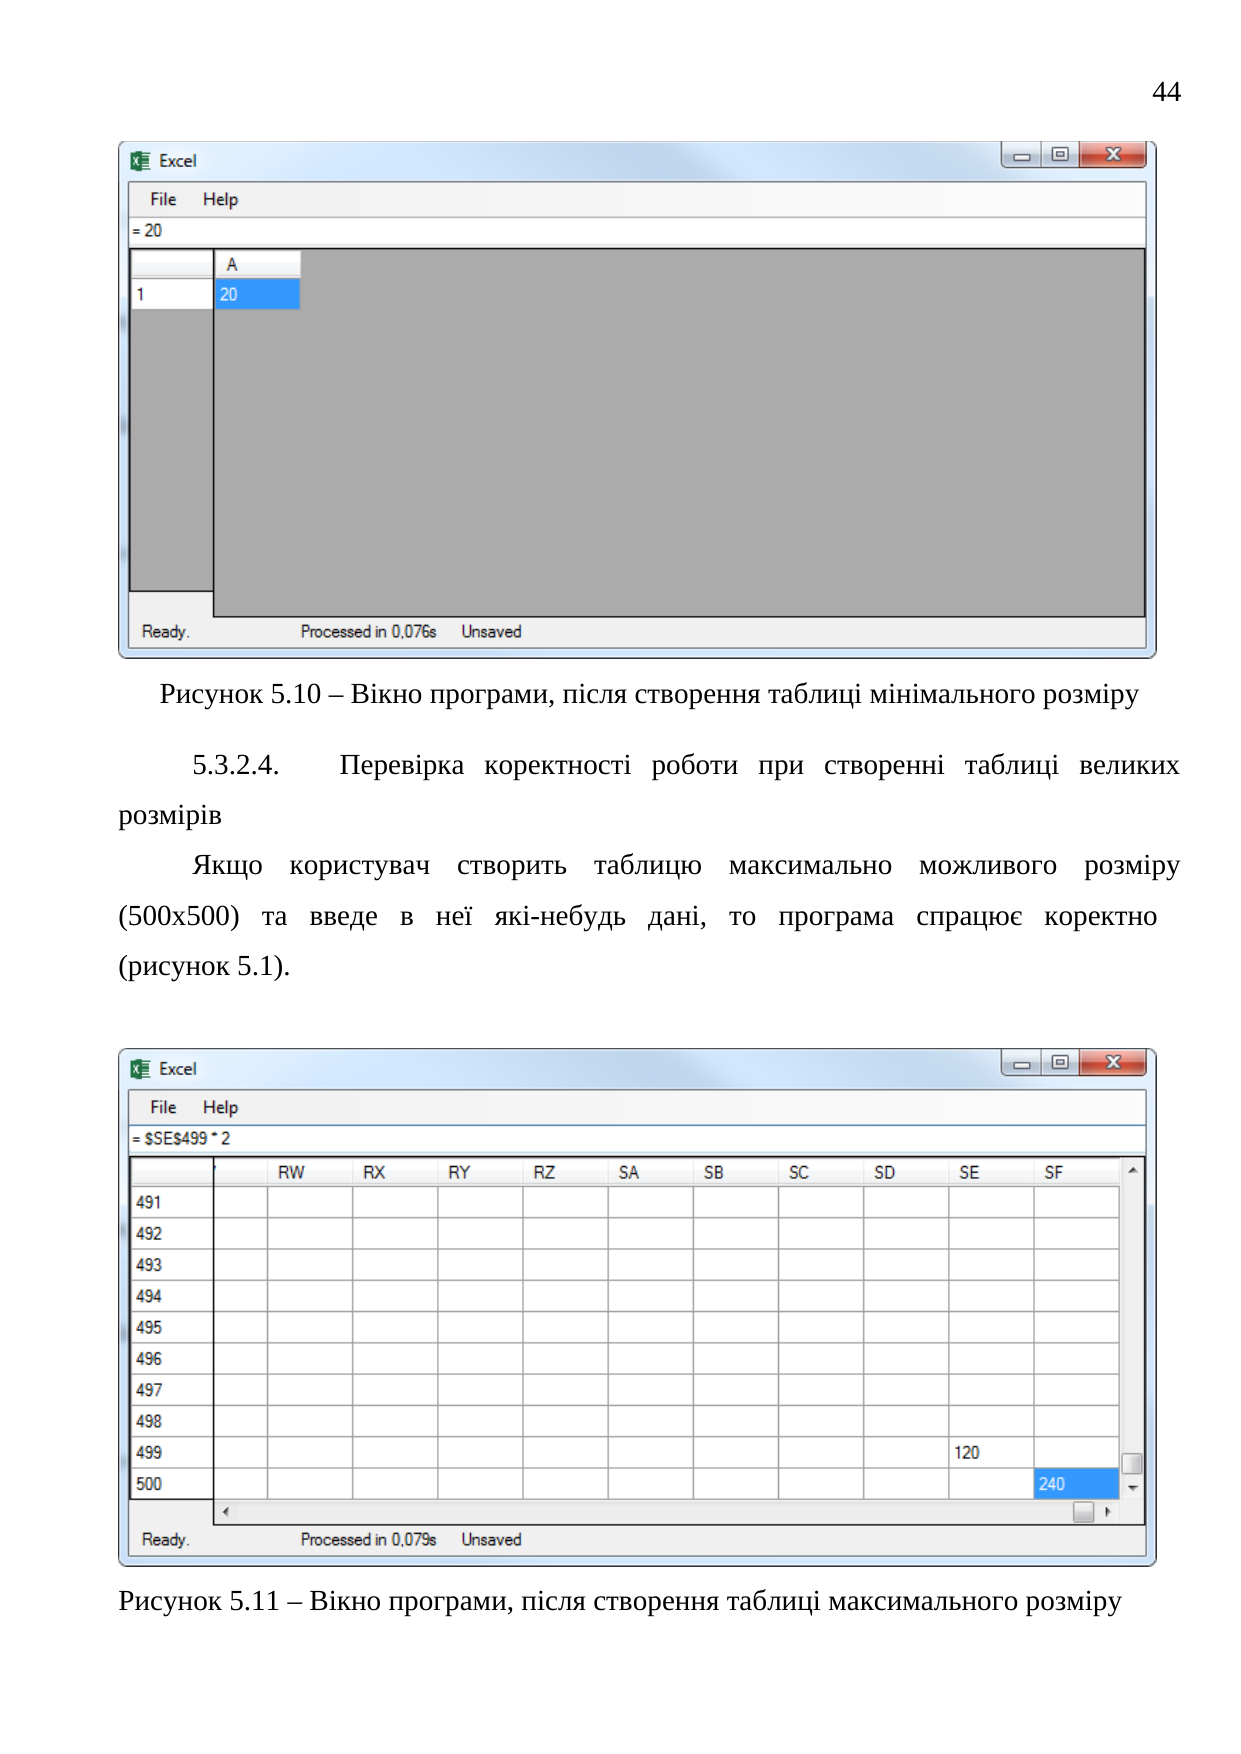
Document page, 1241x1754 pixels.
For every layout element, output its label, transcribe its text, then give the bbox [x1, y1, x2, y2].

text Рисунок 5.10 – Вікно програми, після створення таблиці мінімального розміру [118, 676, 1181, 709]
text Рисунок 5.11 – Вікно програми, після створення таблиці максимального розміру [118, 1583, 1181, 1617]
subtitle Перевірка коректності роботи при створенні таблиці великих розмірів [118, 747, 1181, 831]
text Якщо користувач створить таблицю максимально можливого розміру (500х500) та введе в неї які-небудь дані, то програма спрацює коректно (рисунок 5.1). [118, 847, 1181, 982]
picture [118, 141, 1157, 659]
picture [118, 1048, 1157, 1567]
